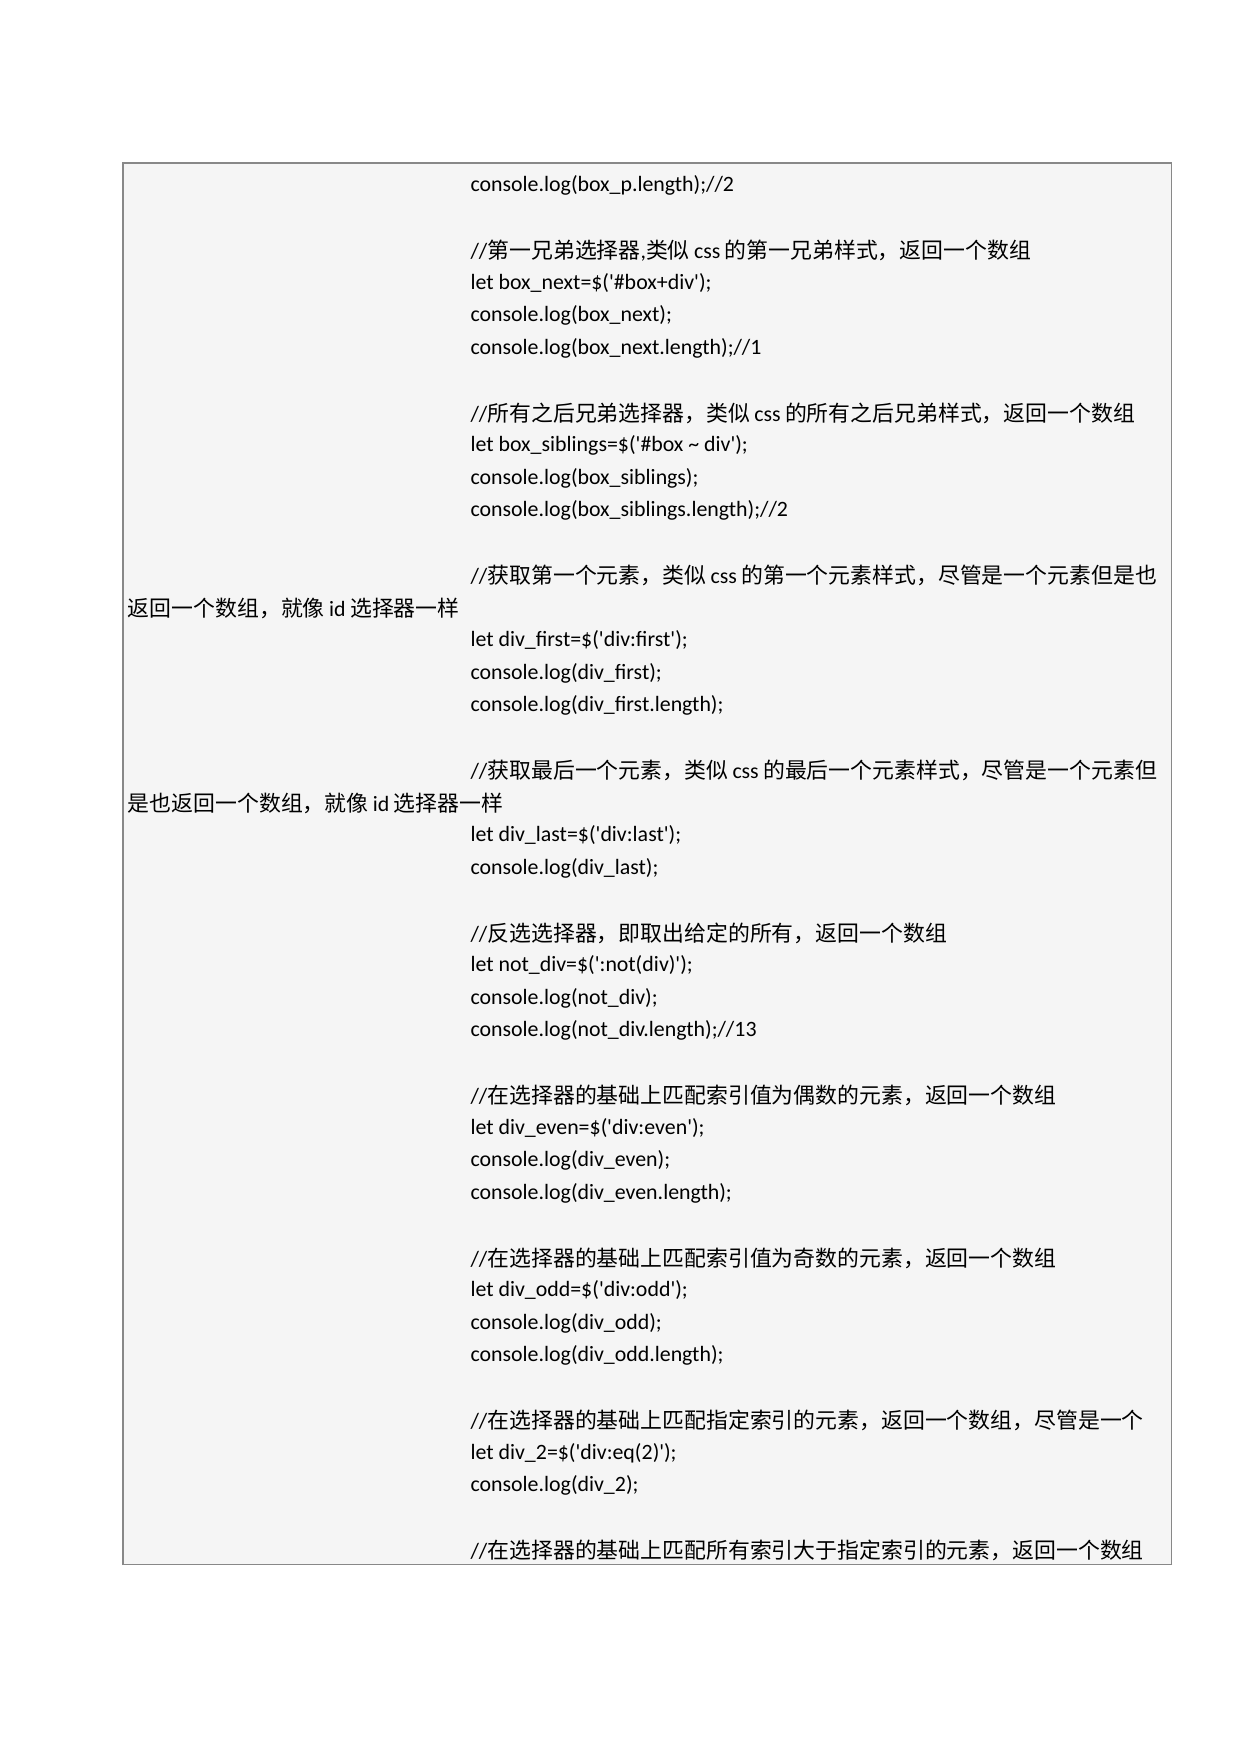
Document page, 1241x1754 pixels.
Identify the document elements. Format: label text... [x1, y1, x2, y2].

text let div_last=$('div:last'); [124, 812, 1171, 844]
text console.log(div_first); [124, 649, 1171, 682]
text //在选择器的基础上匹配所有索引大于指定索引的元素，返回一个数组 [124, 1527, 1171, 1564]
text //所有之后兄弟选择器，类似css的所有之后兄弟样式，返回一个数组 [124, 389, 1171, 422]
text console.log(div_even); [124, 1137, 1171, 1169]
text console.log(box_p.length);//2 [124, 164, 1171, 194]
text let div_odd=$('div:odd'); [124, 1267, 1171, 1299]
text //在选择器的基础上匹配索引值为奇数的元素，返回一个数组 [124, 1234, 1171, 1267]
text let div_2=$('div:eq(2)'); [124, 1429, 1171, 1462]
text //第一兄弟选择器,类似css的第一兄弟样式，返回一个数组 [124, 227, 1171, 259]
text console.log(box_next); [124, 292, 1171, 324]
text console.log(div_even.length); [124, 1169, 1171, 1202]
text console.log(not_div); [124, 974, 1171, 1007]
text console.log(div_odd.length); [124, 1332, 1171, 1364]
text //在选择器的基础上匹配索引值为偶数的元素，返回一个数组 [124, 1072, 1171, 1104]
text let box_next=$('#box+div'); [124, 259, 1171, 292]
text //反选选择器，即取出给定的所有，返回一个数组 [124, 909, 1171, 942]
text console.log(box_next.length);//1 [124, 324, 1171, 357]
text console.log(div_last); [124, 844, 1171, 877]
text let not_div=$(':not(div)'); [124, 942, 1171, 974]
text console.log(not_div.length);//13 [124, 1007, 1171, 1039]
text console.log(box_siblings.length);//2 [124, 487, 1171, 519]
text let div_first=$('div:first'); [124, 617, 1171, 649]
text console.log(div_2); [124, 1462, 1171, 1494]
text console.log(box_siblings); [124, 454, 1171, 487]
text //获取第一个元素，类似css的第一个元素样式，尽管是一个元素但是也返回一个数组，就像id选择器一样 [124, 552, 1171, 617]
text let div_even=$('div:even'); [124, 1104, 1171, 1137]
text console.log(div_odd); [124, 1299, 1171, 1332]
text console.log(div_first.length); [124, 682, 1171, 714]
text let box_siblings=$('#box ~ div'); [124, 422, 1171, 454]
text //获取最后一个元素，类似css的最后一个元素样式，尽管是一个元素但是也返回一个数组，就像id选择器一样 [124, 747, 1171, 812]
text //在选择器的基础上匹配指定索引的元素，返回一个数组，尽管是一个 [124, 1397, 1171, 1429]
